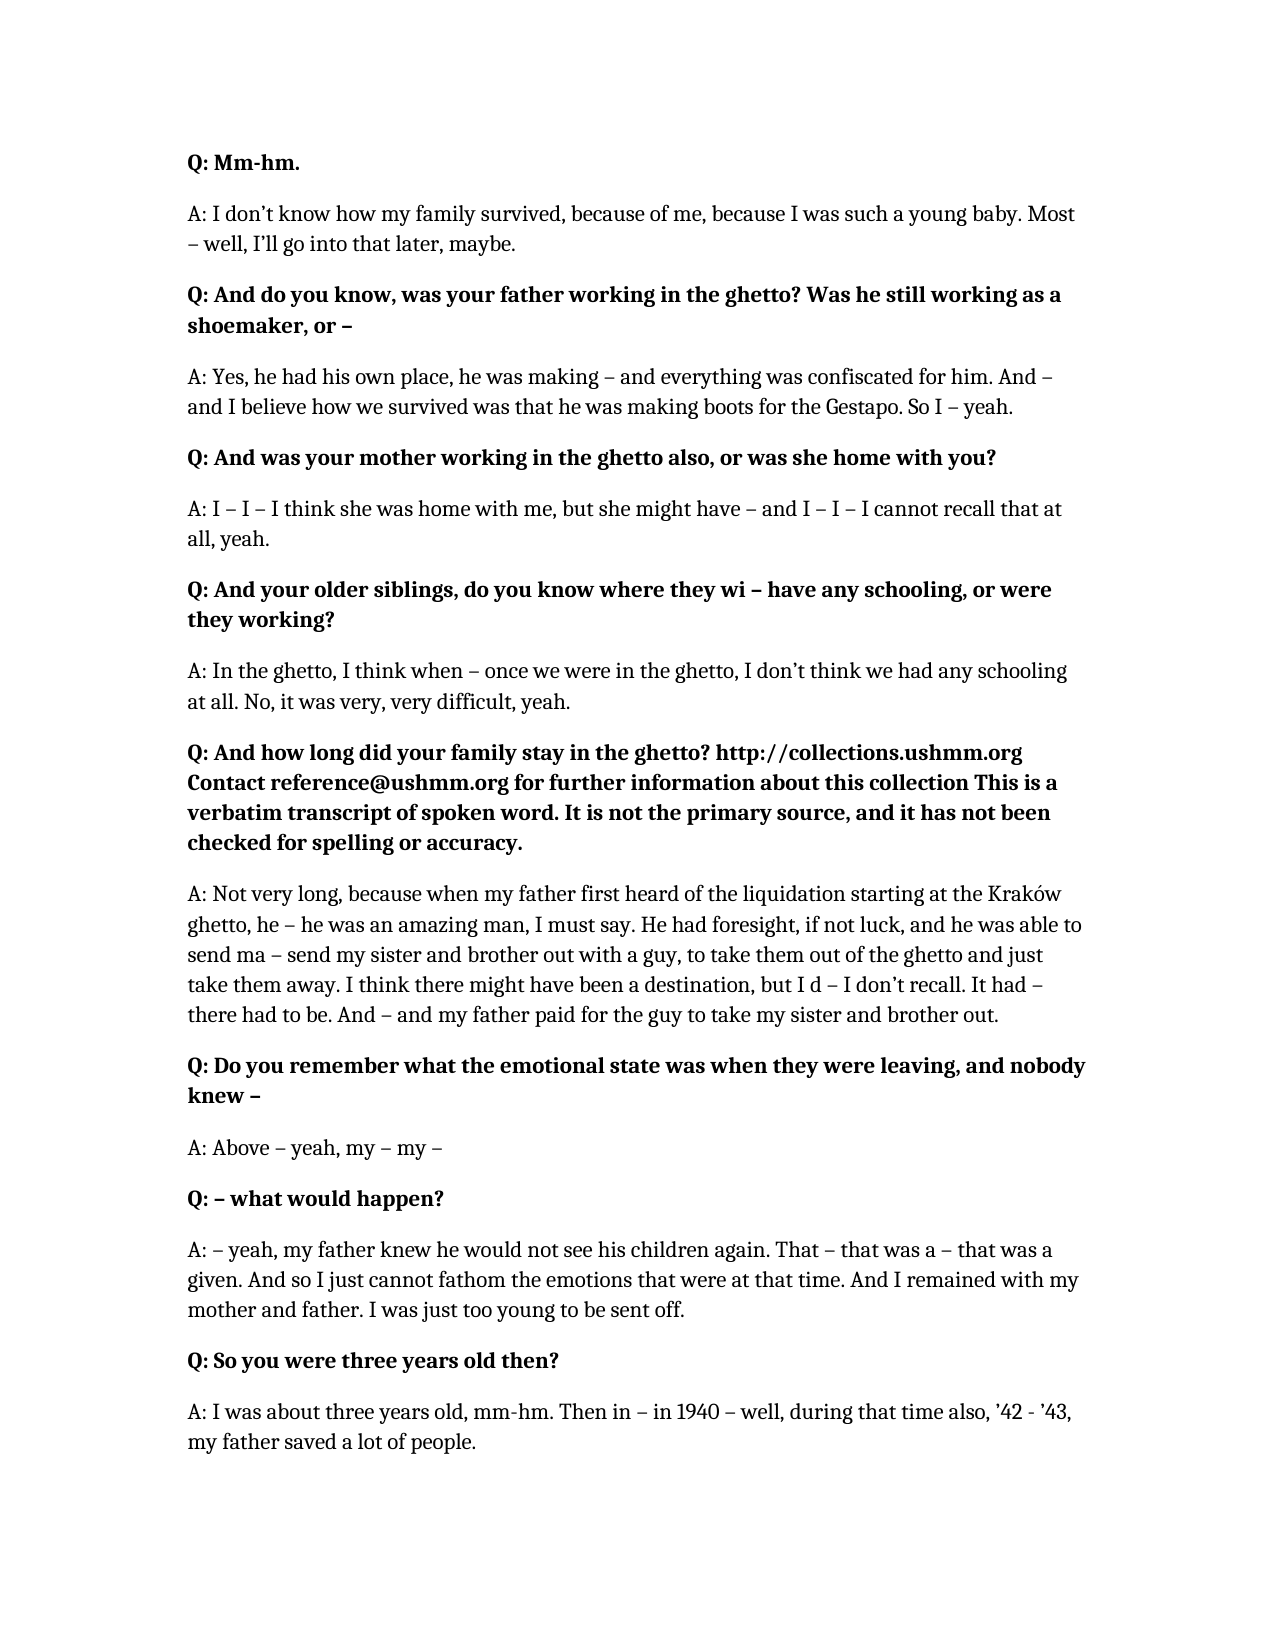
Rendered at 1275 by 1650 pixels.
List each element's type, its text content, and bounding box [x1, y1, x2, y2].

text A: I – I – I think she was home with me, but she might have – and I – I – I cannot recall that at all, yeah. [187, 496, 1087, 552]
text A: I don’t know how my family survived, because of me, because I was such a young baby. Most – well, I’ll go into that later, maybe. [187, 201, 1087, 258]
text Q: – what would happen? [187, 1185, 1087, 1212]
text A: Yes, he had his own place, he was making – and everything was confiscated for him. And – and I believe how we survived was that he was making boots for the Gestapo. So I – yeah. [187, 363, 1087, 420]
text Q: So you were three years old then? [187, 1348, 1087, 1374]
text Q: And do you know, was your father working in the ghetto? Was he still working as a shoemaker, or – [187, 282, 1087, 339]
text Q: And how long did your family stay in the ghetto? http://collections.ushmm.org Contact reference@ushmm.org for further information about this collection This is a verbatim transcript of spoken word. It is not the primary source, and it has not been checked for spelling or accuracy. [187, 739, 1087, 857]
text Q: Do you remember what the emotional state was when they were leaving, and nobody knew – [187, 1053, 1087, 1110]
text Q: Mm-hm. [187, 150, 1087, 176]
text A: Not very long, because when my father first heard of the liquidation starting at the Kraków ghetto, he – he was an amazing man, I must say. He had foresight, if not luck, and he was able to send ma – send my sister and brother out with a guy, to take them out of the ghetto and just take them away. I think there might have been a destination, but I d – I don’t recall. It had – there had to be. And – and my father paid for the guy to take my sister and brother out. [187, 881, 1087, 1028]
text A: I was about three years old, mm-hm. Then in – in 1940 – well, during that time also, ’42 - ’43, my father saved a lot of people. [187, 1399, 1087, 1456]
text Q: And your older siblings, do you know where they wi – have any schooling, or were they working? [187, 577, 1087, 634]
text A: – yeah, my father knew he would not see his children again. That – that was a – that was a given. And so I just cannot fathom the emotions that were at that time. And I remained with my mother and father. I was just too young to be sent off. [187, 1236, 1087, 1323]
text A: In the ghetto, I think when – once we were in the ghetto, I don’t think we had any schooling at all. No, it was very, very difficult, yeah. [187, 658, 1087, 715]
text A: Above – yeah, my – my – [187, 1134, 1087, 1161]
text Q: And was your mother working in the ghetto also, or was she home with you? [187, 445, 1087, 471]
